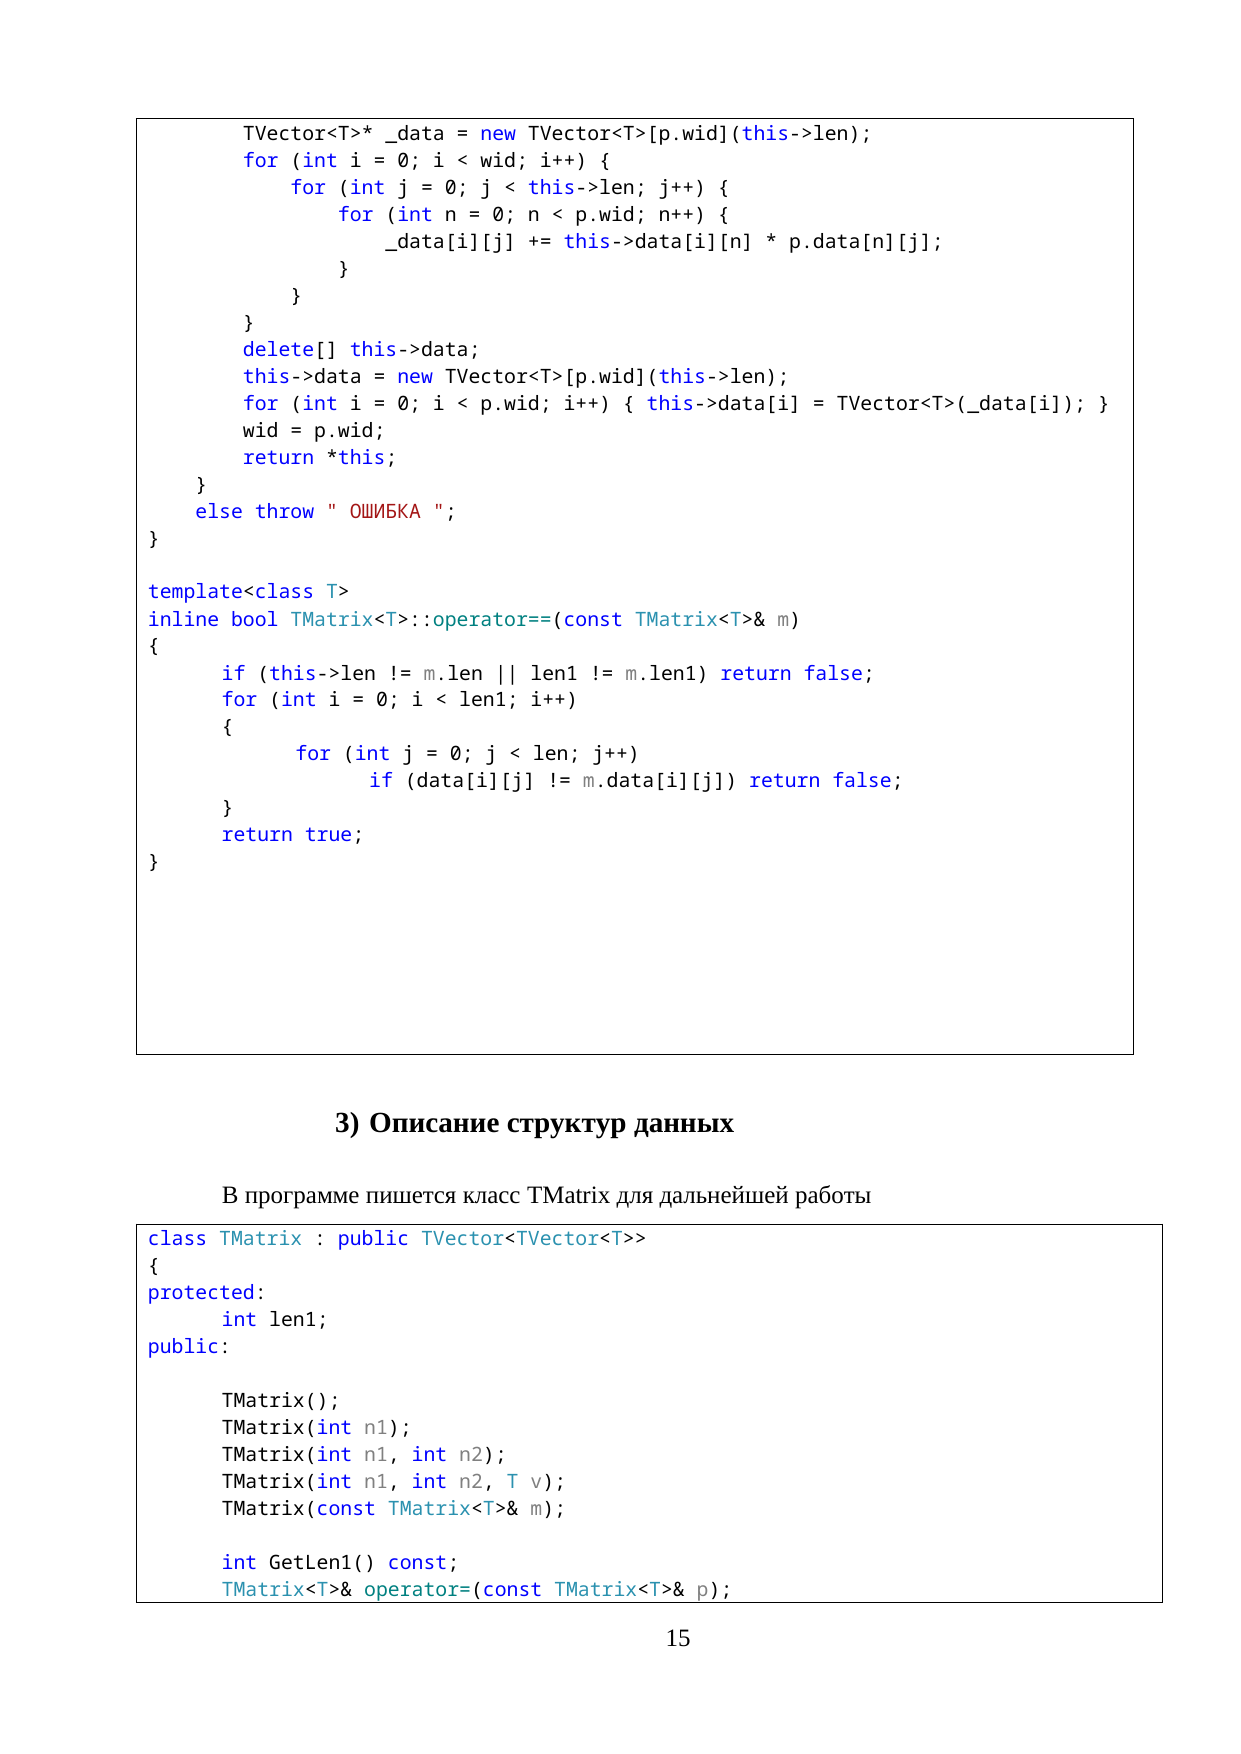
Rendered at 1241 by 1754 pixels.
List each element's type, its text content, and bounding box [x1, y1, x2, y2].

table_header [137, 119, 1133, 1054]
subtitle Описание структур данных [335, 1105, 1152, 1138]
text В программе пишется класс TMatrix для дальнейшей работы [148, 1180, 1152, 1209]
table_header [137, 1225, 1162, 1602]
